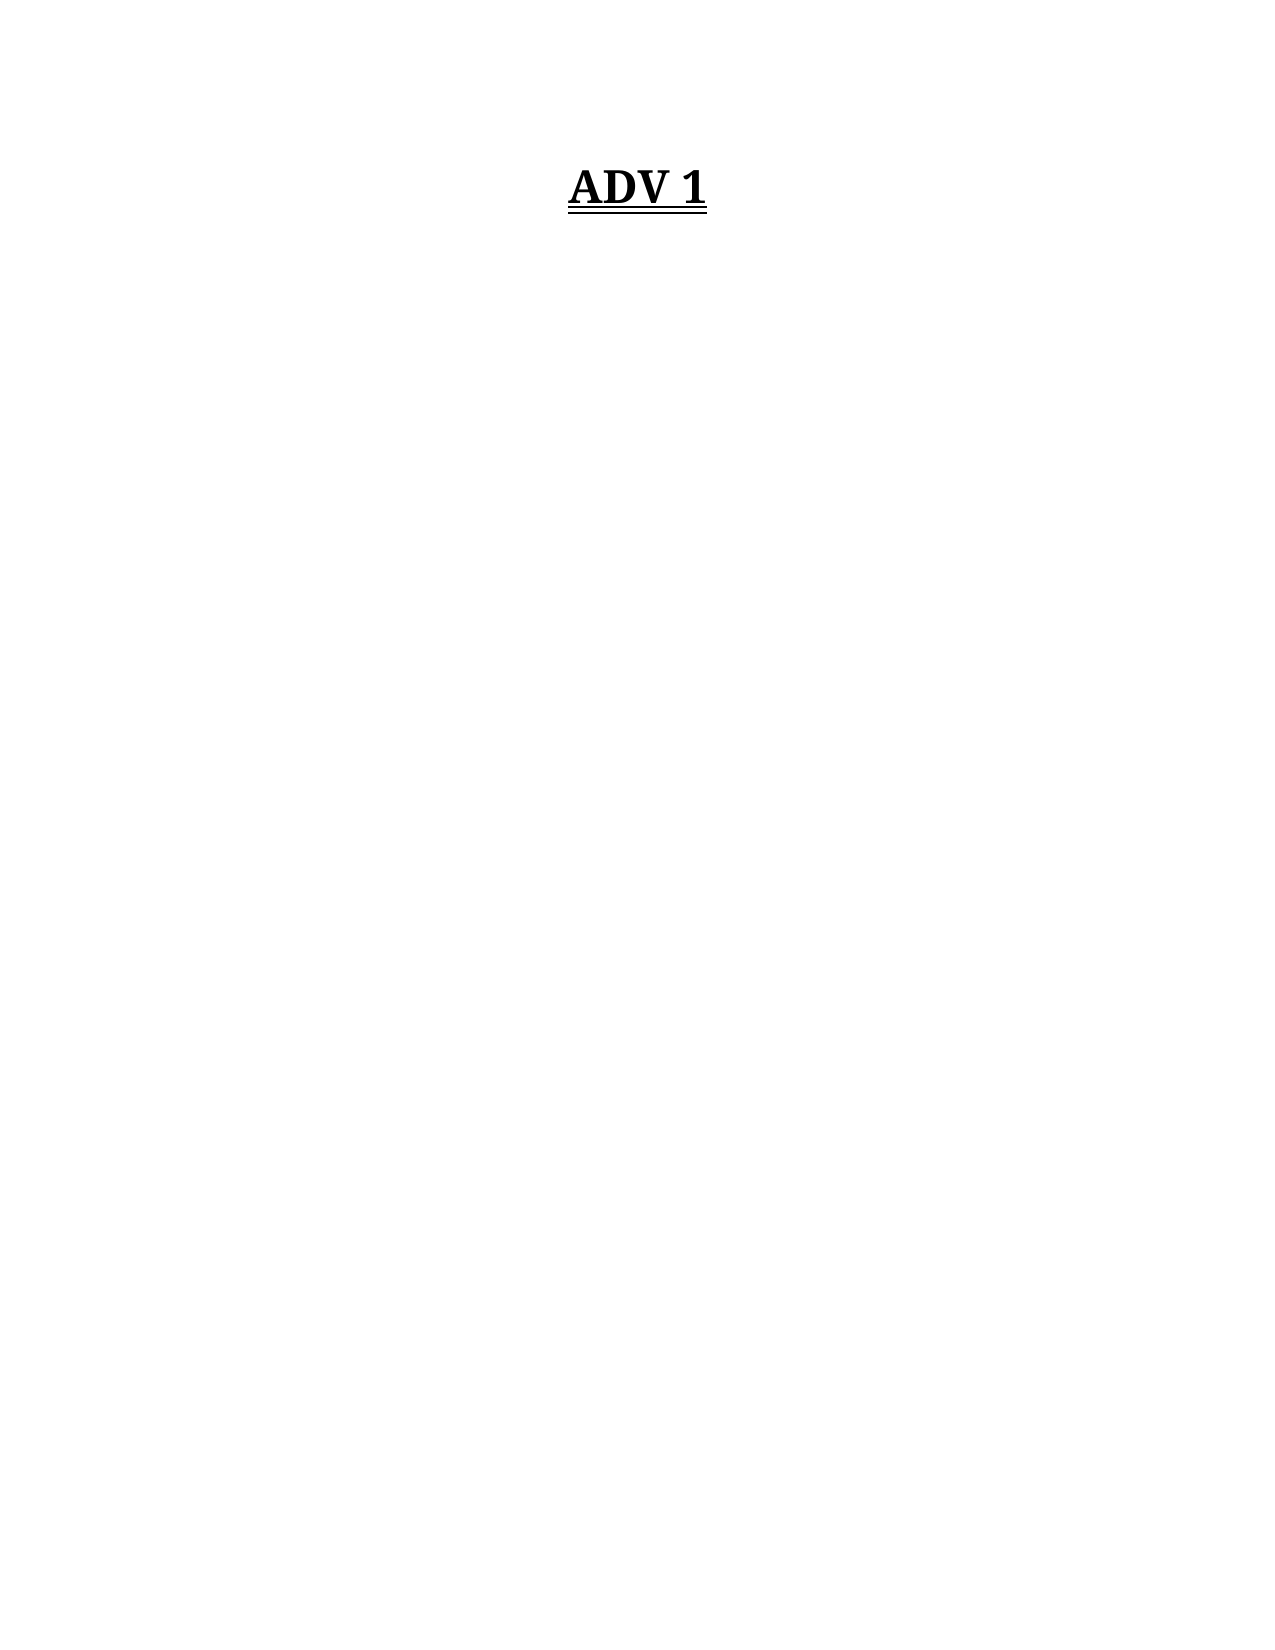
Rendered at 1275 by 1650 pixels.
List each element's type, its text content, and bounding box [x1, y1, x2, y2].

subtitle ADV 1 [187, 154, 1087, 217]
